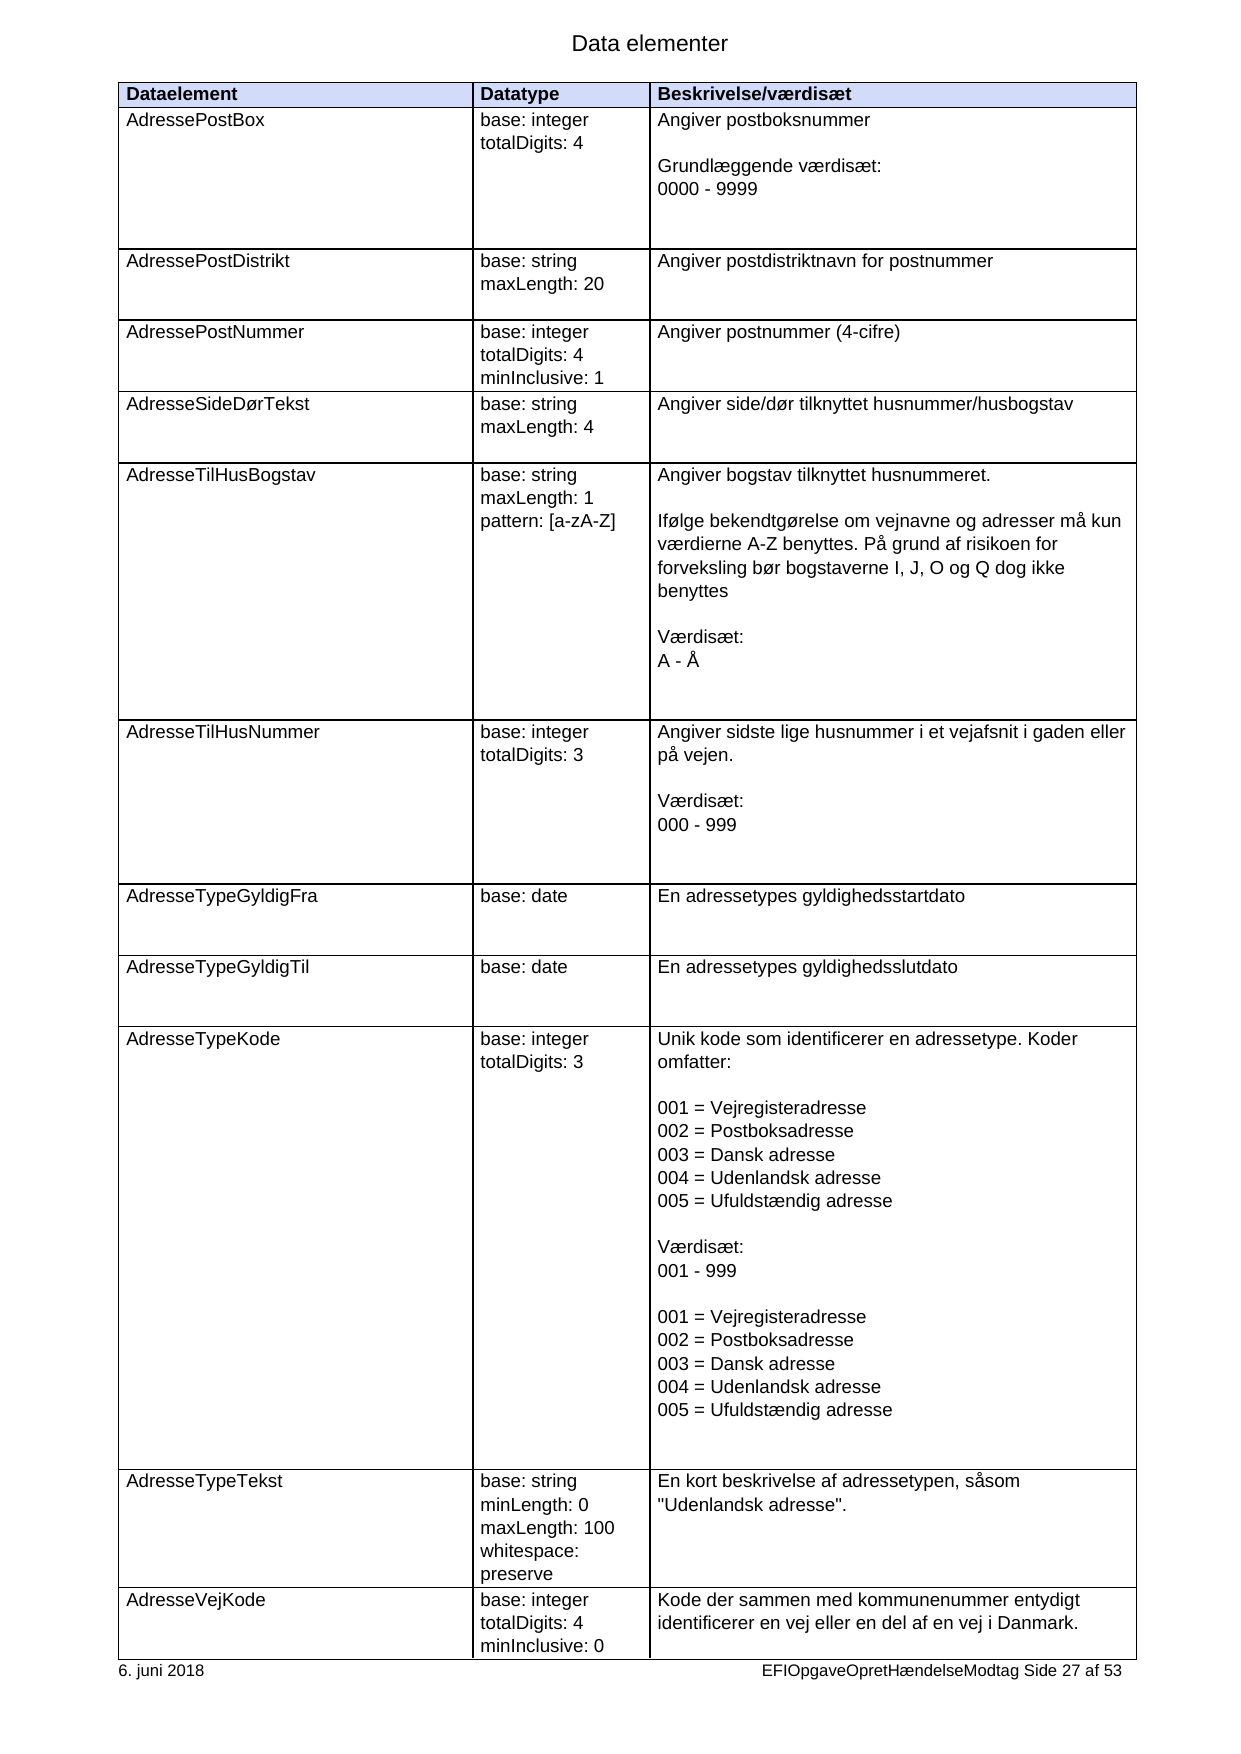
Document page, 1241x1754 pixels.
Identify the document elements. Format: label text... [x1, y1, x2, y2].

table_header Beskrivelse/værdisæt [651, 83, 1136, 107]
table_cell AdresseTilHusBogstav [119, 464, 472, 719]
table_cell Angiver postnummer (4-cifre) [651, 321, 1136, 391]
table_cell AdresseTilHusNummer [119, 721, 472, 883]
table_cell Angiver sidste lige husnummer i et vejafsnit i gaden eller på vejen. Værdisæt: 000 - 999 [651, 721, 1136, 883]
table_cell En adressetypes gyldighedsstartdato [651, 885, 1136, 954]
table_cell AdresseTypeGyldigTil [119, 956, 472, 1026]
table_cell base: integer totalDigits: 3 [474, 1027, 649, 1469]
table_cell AdresseTypeTekst [119, 1470, 472, 1587]
table_cell base: integer totalDigits: 3 [474, 721, 649, 883]
table_cell AdresseTypeGyldigFra [119, 885, 472, 954]
table_cell En adressetypes gyldighedsslutdato [651, 956, 1136, 1026]
table_cell AdressePostBox [119, 108, 472, 248]
table_cell base: integer totalDigits: 4 [474, 108, 649, 248]
table_cell Angiver postboksnummer Grundlæggende værdisæt: 0000 - 9999 [651, 108, 1136, 248]
table_cell Unik kode som identificerer en adressetype. Koder omfatter: 001 = Vejregisteradresse 002 = Postboksadresse 003 = Dansk adresse 004 = Udenlandsk adresse 005 = Ufuldstændig adresse Værdisæt: 001 - 999 001 = Vejregisteradresse 002 = Postboksadresse 003 = Dansk adresse 004 = Udenlandsk adresse 005 = Ufuldstændig adresse [651, 1027, 1136, 1469]
table_cell AdressePostNummer [119, 321, 472, 391]
table_cell Angiver bogstav tilknyttet husnummeret. Ifølge bekendtgørelse om vejnavne og adresser må kun værdierne A-Z benyttes. På grund af risikoen for forveksling bør bogstaverne I, J, O og Q dog ikke benyttes Værdisæt: A - Å [651, 464, 1136, 719]
table_cell base: date [474, 885, 649, 954]
table_header Dataelement [119, 83, 472, 107]
table_cell AdresseVejKode [119, 1588, 472, 1658]
table_cell base: string maxLength: 4 [474, 392, 649, 462]
table_cell AdressePostDistrikt [119, 250, 472, 319]
table_cell base: string maxLength: 20 [474, 250, 649, 319]
table_cell base: integer totalDigits: 4 minInclusive: 1 [474, 321, 649, 391]
table_cell base: string minLength: 0 maxLength: 100 whitespace: preserve [474, 1470, 649, 1587]
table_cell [474, 1588, 649, 1658]
table_cell En kort beskrivelse af adressetypen, såsom "Udenlandsk adresse". [651, 1470, 1136, 1587]
table_cell base: string maxLength: 1 pattern: [a-zA-Z] [474, 464, 649, 719]
table_cell AdresseTypeKode [119, 1027, 472, 1469]
table_cell base: date [474, 956, 649, 1026]
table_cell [651, 1588, 1136, 1658]
table_header Datatype [474, 83, 649, 107]
table_cell AdresseSideDørTekst [119, 392, 472, 462]
table_cell Angiver postdistriktnavn for postnummer [651, 250, 1136, 319]
table_cell Angiver side/dør tilknyttet husnummer/husbogstav [651, 392, 1136, 462]
